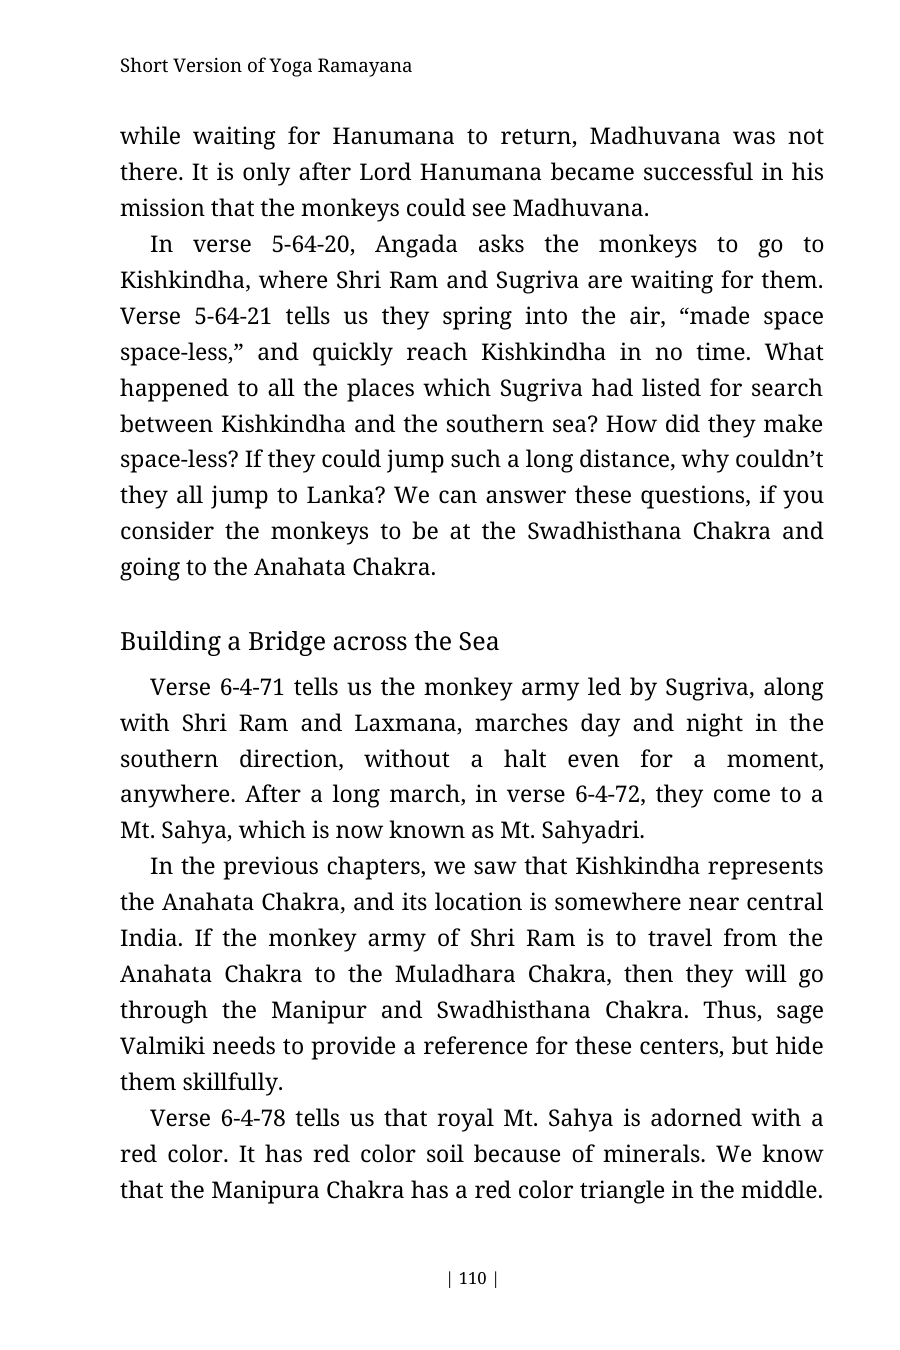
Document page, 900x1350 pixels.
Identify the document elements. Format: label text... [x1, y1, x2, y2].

text In the previous chapters, we saw that Kishkindha represents the Anahata Chakra, and its location is somewhere near central India. If the monkey army of Shri Ram is to travel from the Anahata Chakra to the Muladhara Chakra, then they will go through the Manipur and Swadhisthana Chakra. Thus, sage Valmiki needs to provide a reference for these centers, but hide them skillfully. [120, 850, 825, 1097]
text Verse 6-4-71 tells us the monkey army led by Sugriva, along with Shri Ram and Laxmana, marches day and night in the southern direction, without a halt even for a moment, anywhere. After a long march, in verse 6-4-72, they come to a Mt. Sahya, which is now known as Mt. Sahyadri. [120, 671, 825, 846]
subtitle Building a Bridge across the Sea [120, 623, 825, 657]
text In verse 5-64-20, Angada asks the monkeys to go to Kishkindha, where Shri Ram and Sugriva are waiting for them. Verse 5-64-21 tells us they spring into the air, “made space space-less,” and quickly reach Kishkindha in no time. What happened to all the places which Sugriva had listed for search between Kishkindha and the southern sea? How did they make space-less? If they could jump such a long distance, why couldn’t they all jump to Lanka? We can answer these questions, if you consider the monkeys to be at the Swadhisthana Chakra and going to the Anahata Chakra. [120, 228, 825, 582]
